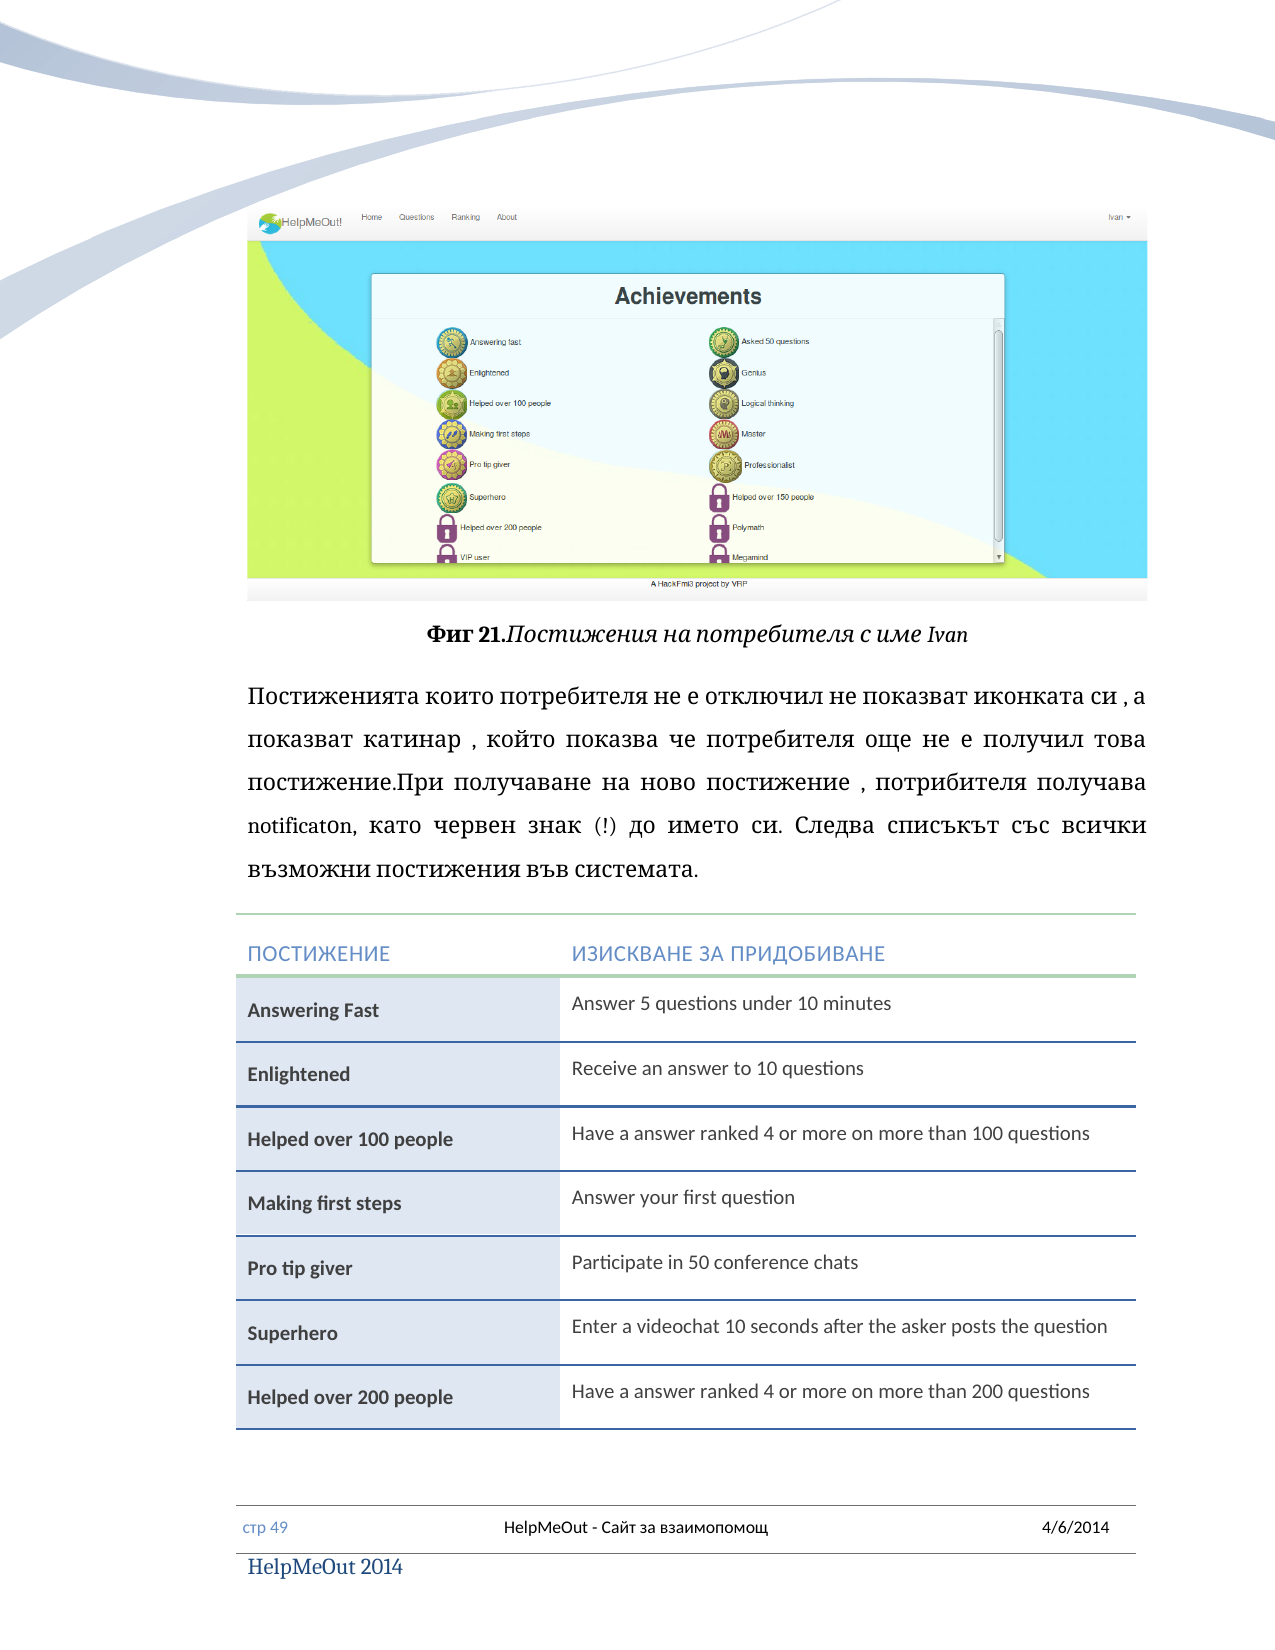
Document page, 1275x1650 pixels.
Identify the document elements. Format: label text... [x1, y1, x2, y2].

table_cell Enlightened [236, 1043, 560, 1105]
table_cell Helped over 100 people [236, 1108, 560, 1170]
table_cell Answer 5 questions under 10 minutes [560, 978, 1136, 1041]
table_cell Receive an answer to 10 questions [560, 1043, 1136, 1105]
table_cell Answer your first question [560, 1172, 1136, 1234]
text Фиг 21.Постижения на потребителя с име Ivan [247, 601, 1147, 654]
table_cell Enter a videochat 10 seconds after the asker posts the question [560, 1301, 1136, 1364]
table_cell Have a answer ranked 4 or more on more than 100 questions [560, 1108, 1136, 1170]
table_cell Helped over 200 people [236, 1366, 560, 1428]
table_cell Superhero [236, 1301, 560, 1364]
table_cell Making first steps [236, 1172, 560, 1234]
table_cell Participate in 50 conference chats [560, 1237, 1136, 1299]
table_cell Answering Fast [236, 978, 560, 1041]
text Постиженията които потребителя не е отключил не показват иконката си , а показват катинар , който показва че потребителя още не е получил това постижение.При получаване на ново постижение , потрибителя получава notificatоn, като червен знак (!) до името си. Следва списъкът със всички възможни постижения във системата. [247, 678, 1147, 888]
picture [247, 207, 1148, 601]
table_header Изискване за придобиване [560, 915, 1136, 973]
table_cell Pro tip giver [236, 1237, 560, 1299]
table_header Постижение [236, 915, 560, 973]
table_cell Have a answer ranked 4 or more on more than 200 questions [560, 1366, 1136, 1428]
